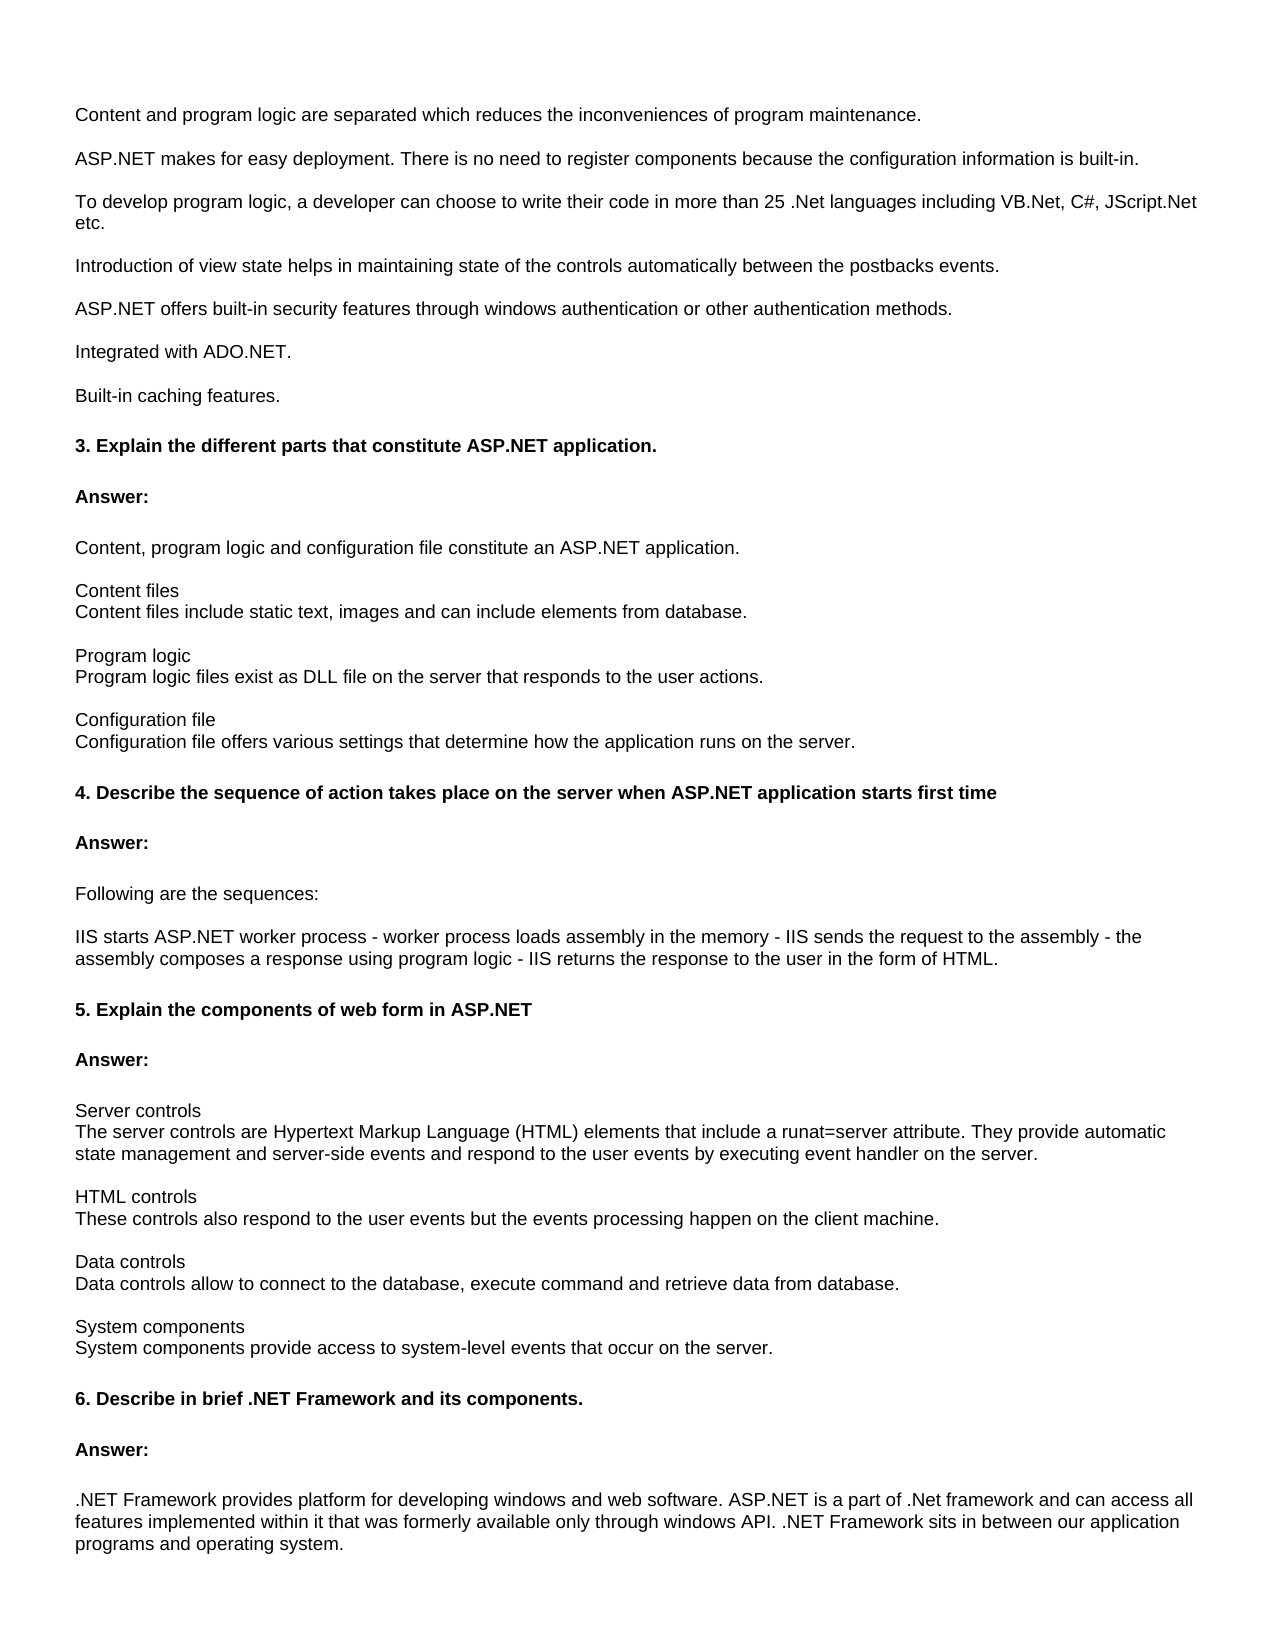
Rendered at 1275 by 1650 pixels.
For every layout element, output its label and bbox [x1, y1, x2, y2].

table_cell [75, 75, 1200, 1554]
